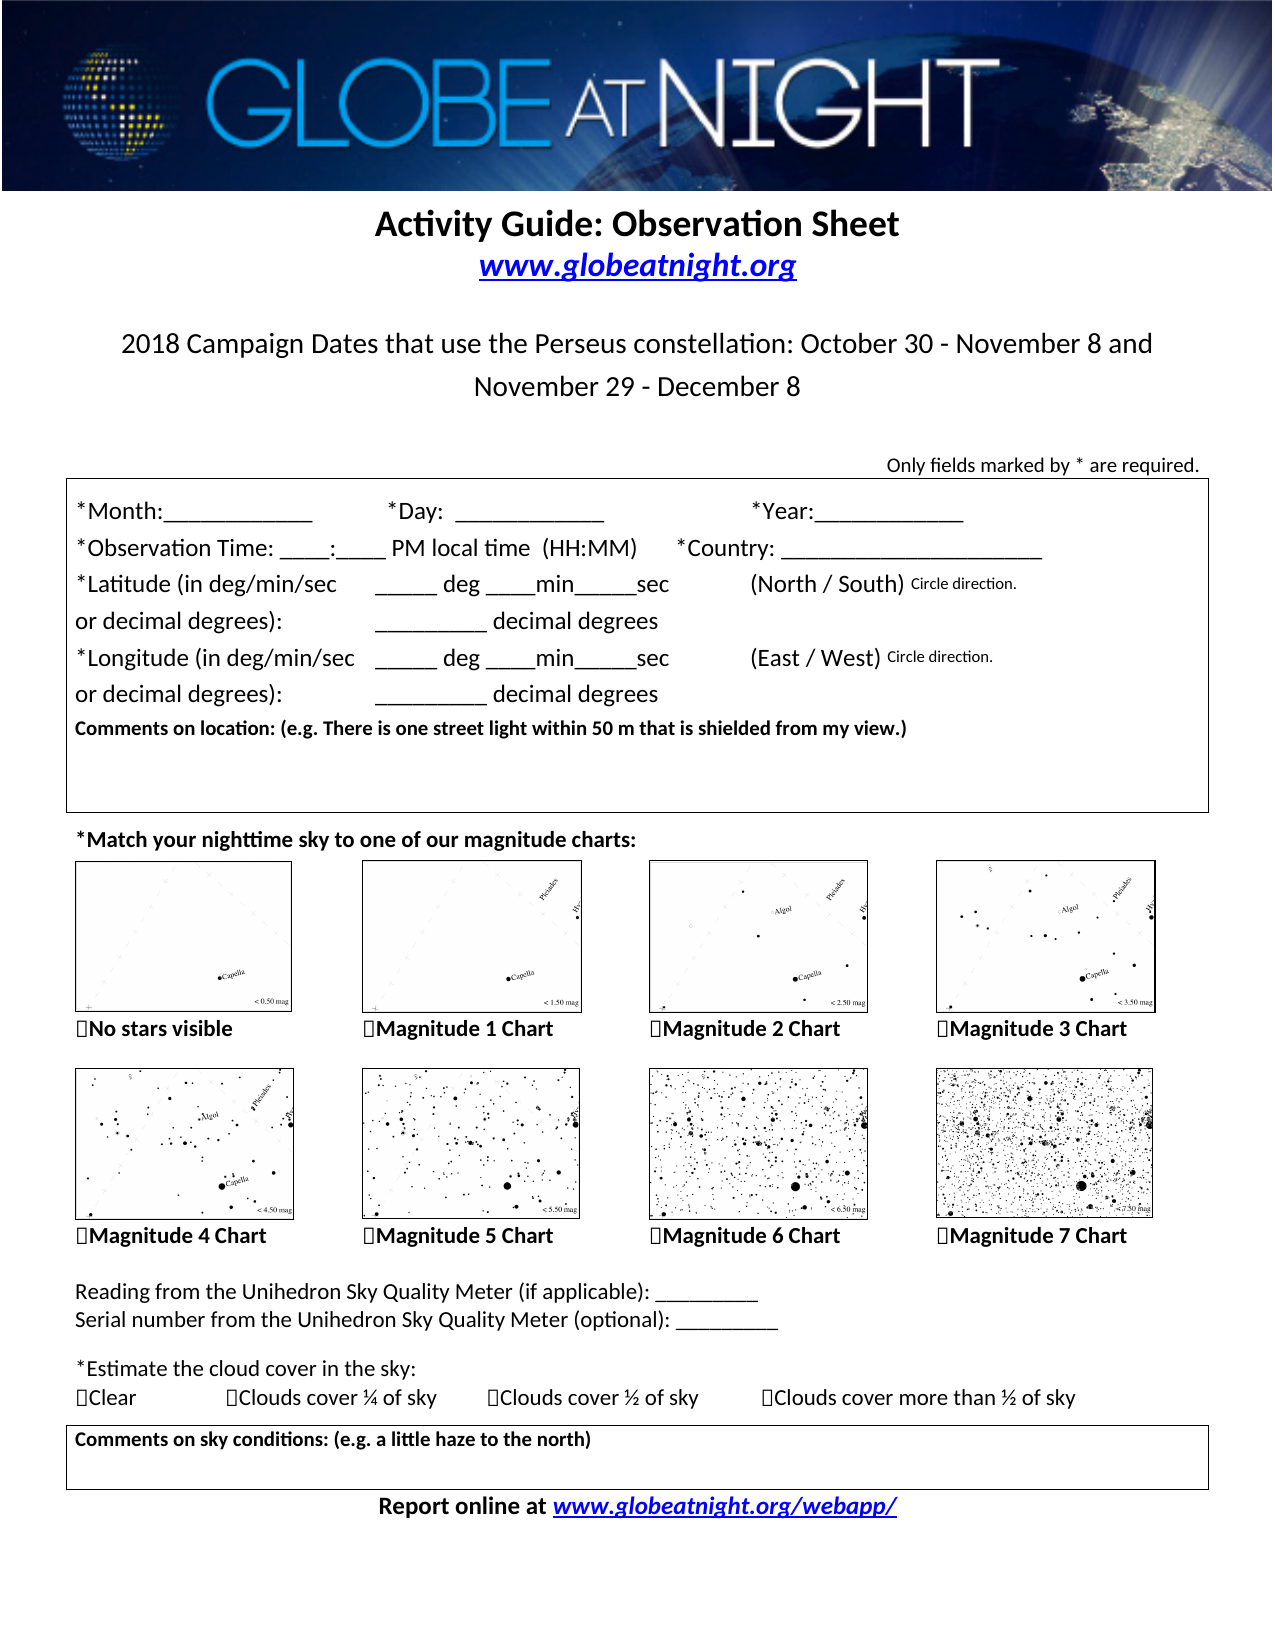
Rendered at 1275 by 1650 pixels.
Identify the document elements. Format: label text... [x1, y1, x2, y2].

table_cell [638, 856, 924, 1013]
table_cell Magnitude 2 Chart [638, 1013, 924, 1063]
text Serial number from the Unihedron Sky Quality Meter (optional): _________ [75, 1305, 1200, 1333]
text www.globeatnight.org [75, 250, 1200, 283]
text Comments on sky conditions: (e.g. a little haze to the north) [67, 1426, 1208, 1489]
text *Latitude (in deg/min/sec _____ deg ____min_____sec (North / South) Circle direction. [67, 551, 1208, 587]
table_cell [351, 856, 637, 1013]
picture [650, 861, 867, 1012]
table_header *Match your nighttime sky to one of our magnitude charts: [64, 813, 1211, 856]
table_cell [351, 1064, 637, 1220]
text *Longitude (in deg/min/sec _____ deg ____min_____sec (East / West) Circle direction. [67, 624, 1208, 661]
table_cell Magnitude 7 Chart [924, 1220, 1211, 1257]
picture [650, 1069, 867, 1219]
picture [937, 861, 1154, 1012]
text Report online at www.globeatnight.org/webapp/ [75, 1490, 1200, 1521]
table_cell Magnitude 3 Chart [924, 1013, 1211, 1063]
text Only fields marked by * are required. [75, 452, 1200, 478]
table_cell [64, 856, 351, 1013]
text Reading from the Unihedron Sky Quality Meter (if applicable): _________ [75, 1277, 1200, 1305]
table_cell [64, 1064, 351, 1220]
text or decimal degrees): _________ decimal degrees [67, 587, 1208, 624]
text Activity Guide: Observation Sheet [75, 191, 1200, 246]
text Comments on location: (e.g. There is one street light within 50 m that is shielded from my view.) [67, 697, 1208, 740]
table_cell [924, 856, 1211, 1013]
picture [76, 1069, 293, 1219]
table_cell Magnitude 1 Chart [351, 1013, 637, 1063]
text Clear Clouds cover ¼ of sky Clouds cover ½ of sky Clouds cover more than ½ of sky [75, 1382, 1200, 1413]
picture [76, 862, 291, 1011]
text *Estimate the cloud cover in the sky: [75, 1354, 1200, 1382]
table_cell Magnitude 6 Chart [638, 1220, 924, 1257]
picture [363, 861, 581, 1012]
picture [937, 1069, 1152, 1217]
picture [363, 1069, 579, 1218]
text *Month:____________ *Day: ____________ *Year:____________ [67, 479, 1208, 514]
text or decimal degrees): _________ decimal degrees [67, 661, 1208, 697]
table_cell [924, 1064, 1211, 1220]
table_cell Magnitude 4 Chart [64, 1220, 351, 1257]
table_cell [638, 1064, 924, 1220]
text 2018 Campaign Dates that use the Perseus constellation: October 30 - November 8 and November 29 - December 8 [75, 283, 1200, 404]
table_cell No stars visible [64, 1013, 351, 1063]
table_cell Magnitude 5 Chart [351, 1220, 637, 1257]
text *Observation Time: ____:____ PM local time (HH:MM) *Country: _____________________ [67, 514, 1208, 551]
